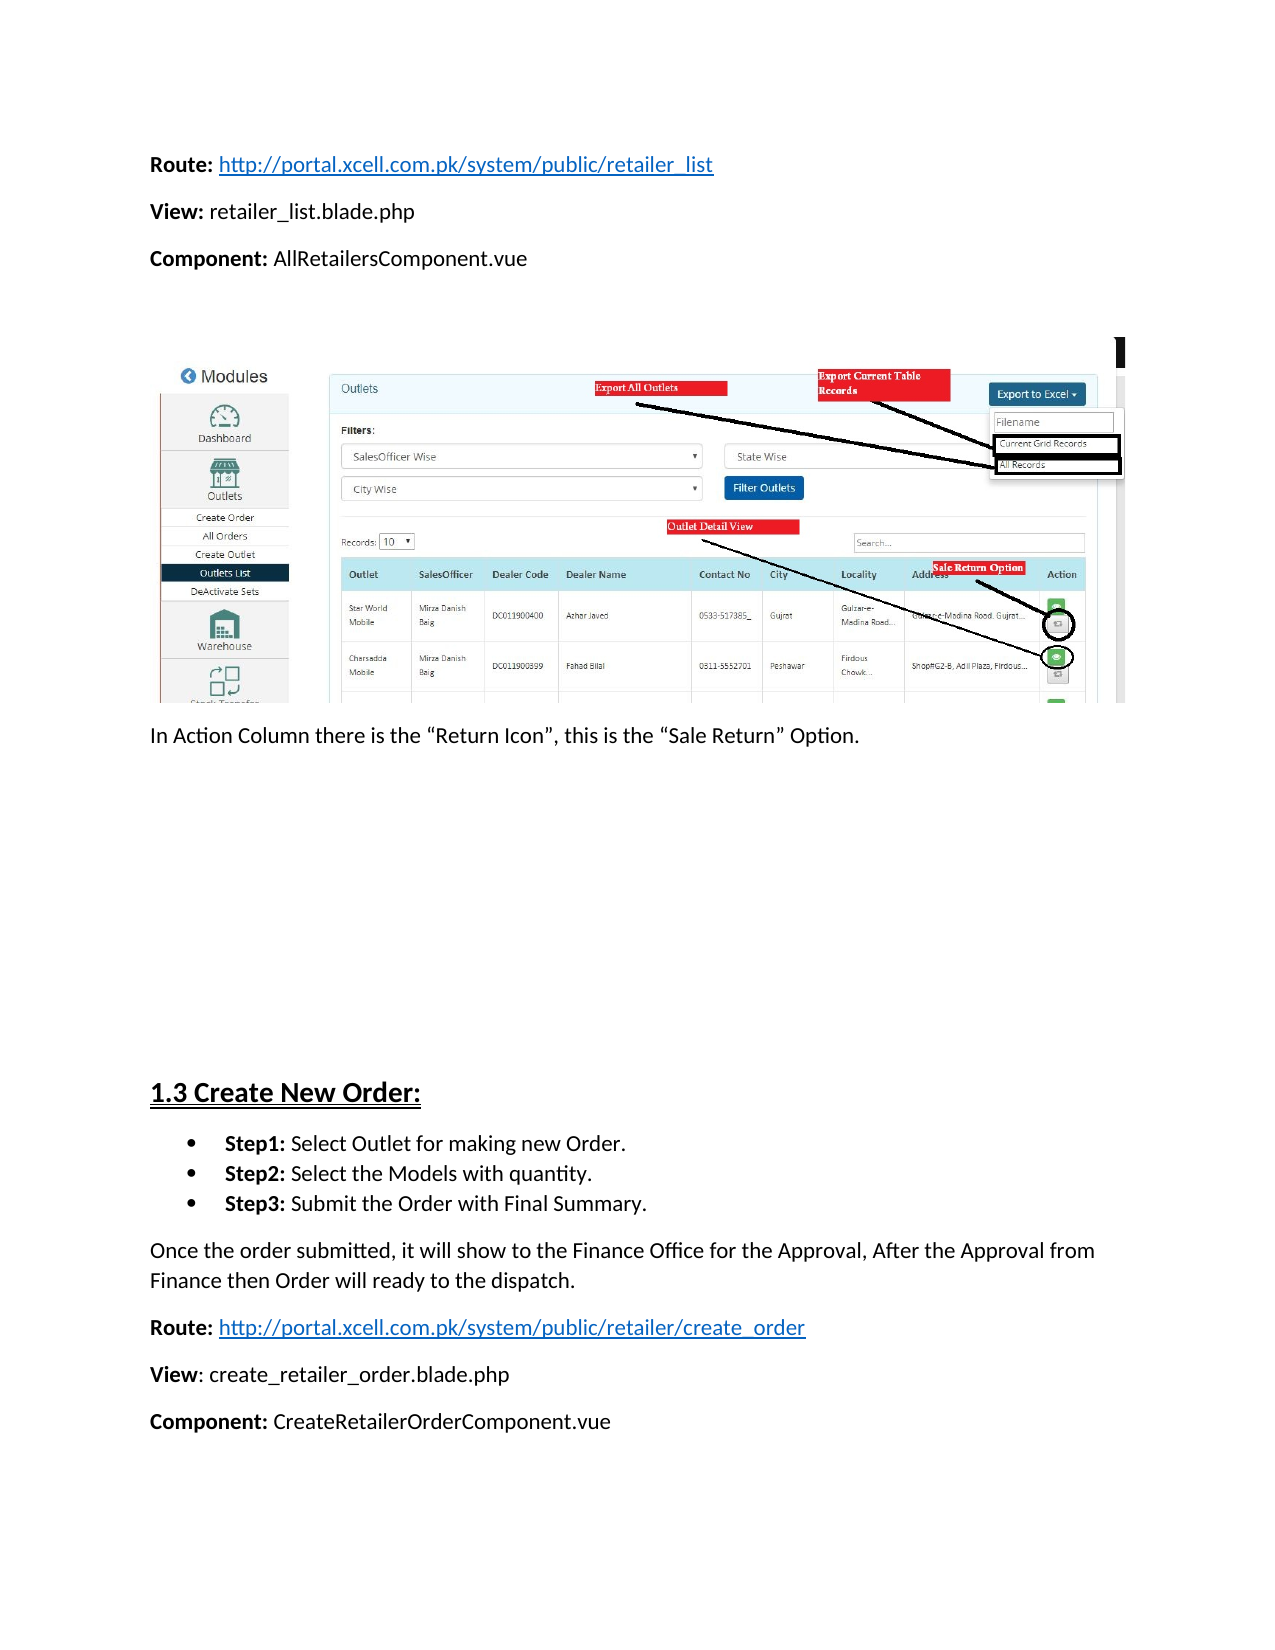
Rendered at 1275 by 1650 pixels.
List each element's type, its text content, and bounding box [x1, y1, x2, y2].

list Step3: Submit the Order with Final Summary. [187, 1189, 1125, 1217]
text View: create_retailer_order.blade.php [150, 1360, 1125, 1388]
picture [150, 337, 1125, 703]
text Component: CreateRetailerOrderComponent.vue [150, 1407, 1125, 1435]
text Component: AllRetailersComponent.vue [150, 244, 1125, 272]
text 1.3 Create New Order: [150, 1074, 1125, 1109]
text Once the order submitted, it will show to the Finance Office for the Approval, After the Approval from Finance then Order will ready to the dispatch. [150, 1236, 1125, 1294]
text Route: http://portal.xcell.com.pk/system/public/retailer/create_order [150, 1313, 1125, 1341]
text Route: http://portal.xcell.com.pk/system/public/retailer_list [150, 150, 1125, 178]
list Step2: Select the Models with quantity. [187, 1159, 1125, 1187]
list Step1: Select Outlet for making new Order. [187, 1129, 1125, 1157]
text View: retailer_list.blade.php [150, 197, 1125, 225]
text In Action Column there is the “Return Icon”, this is the “Sale Return” Option. [150, 721, 1125, 749]
